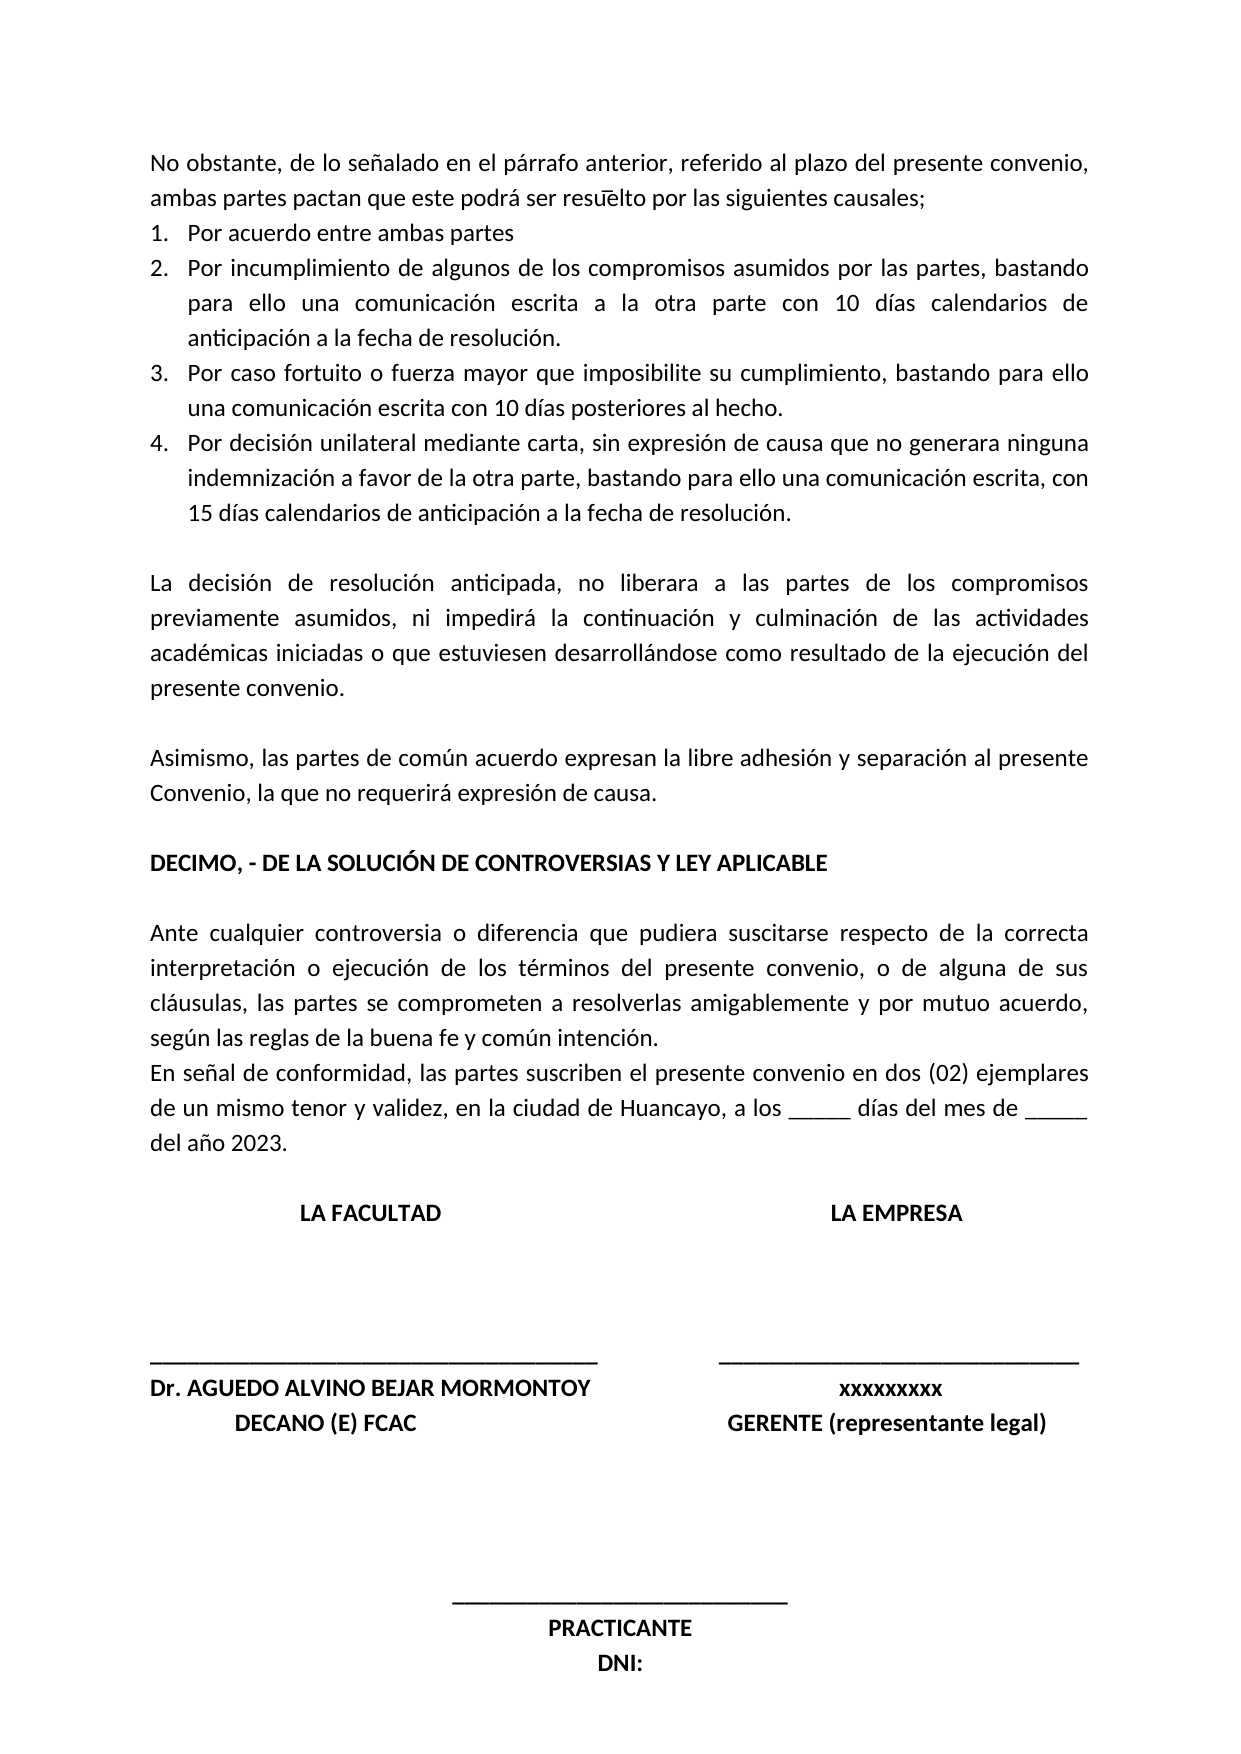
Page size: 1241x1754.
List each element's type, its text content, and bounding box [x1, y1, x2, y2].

list Por acuerdo entre ambas partes [150, 217, 1090, 248]
text PRACTICANTE [150, 1612, 1090, 1643]
text Asimismo, las partes de común acuerdo expresan la libre adhesión y separación al presente Convenio, la que no requerirá expresión de causa. [150, 742, 1090, 808]
text En señal de conformidad, las partes suscriben el presente convenio en dos (02) ejemplares de un mismo tenor y validez, en la ciudad de Huancayo, a los _____ días del mes de _____ del año 2023. [150, 1057, 1090, 1158]
list Por caso fortuito o fuerza mayor que imposibilite su cumplimiento, bastando para ello una comunicación escrita con 10 días posteriores al hecho. [150, 357, 1090, 423]
list Por decisión unilateral mediante carta, sin expresión de causa que no generara ninguna indemnización a favor de la otra parte, bastando para ello una comunicación escrita, con 15 días calendarios de anticipación a la fecha de resolución. [150, 427, 1090, 528]
text Ante cualquier controversia o diferencia que pudiera suscitarse respecto de la correcta interpretación o ejecución de los términos del presente convenio, o de alguna de sus cláusulas, las partes se comprometen a resolverlas amigablemente y por mutuo acuerdo, según las reglas de la buena fe y común intención. [150, 917, 1090, 1053]
list Por incumplimiento de algunos de los compromisos asumidos por las partes, bastando para ello una comunicación escrita a la otra parte con 10 días calendarios de anticipación a la fecha de resolución. [150, 252, 1090, 353]
text ___________________________ [150, 1577, 1090, 1608]
text Dr. AGUEDO ALVINO BEJAR MORMONTOY xxxxxxxxx [150, 1372, 1090, 1403]
text ____________________________________ _____________________________ [150, 1337, 1090, 1368]
text No obstante, de lo señalado en el párrafo anterior, referido al plazo del presente convenio, ambas partes pactan que este podrá ser resuelto por las siguientes causales; [150, 147, 1090, 213]
text DECIMO, - DE LA SOLUCIÓN DE CONTROVERSIAS Y LEY APLICABLE [150, 847, 1090, 878]
text DNI: [150, 1647, 1090, 1678]
text DECANO (E) FCAC GERENTE (representante legal) [150, 1407, 1090, 1438]
text LA FACULTAD LA EMPRESA [225, 1197, 1090, 1228]
text La decisión de resolución anticipada, no liberara a las partes de los compromisos previamente asumidos, ni impedirá la continuación y culminación de las actividades académicas iniciadas o que estuviesen desarrollándose como resultado de la ejecución del presente convenio. [150, 567, 1090, 703]
